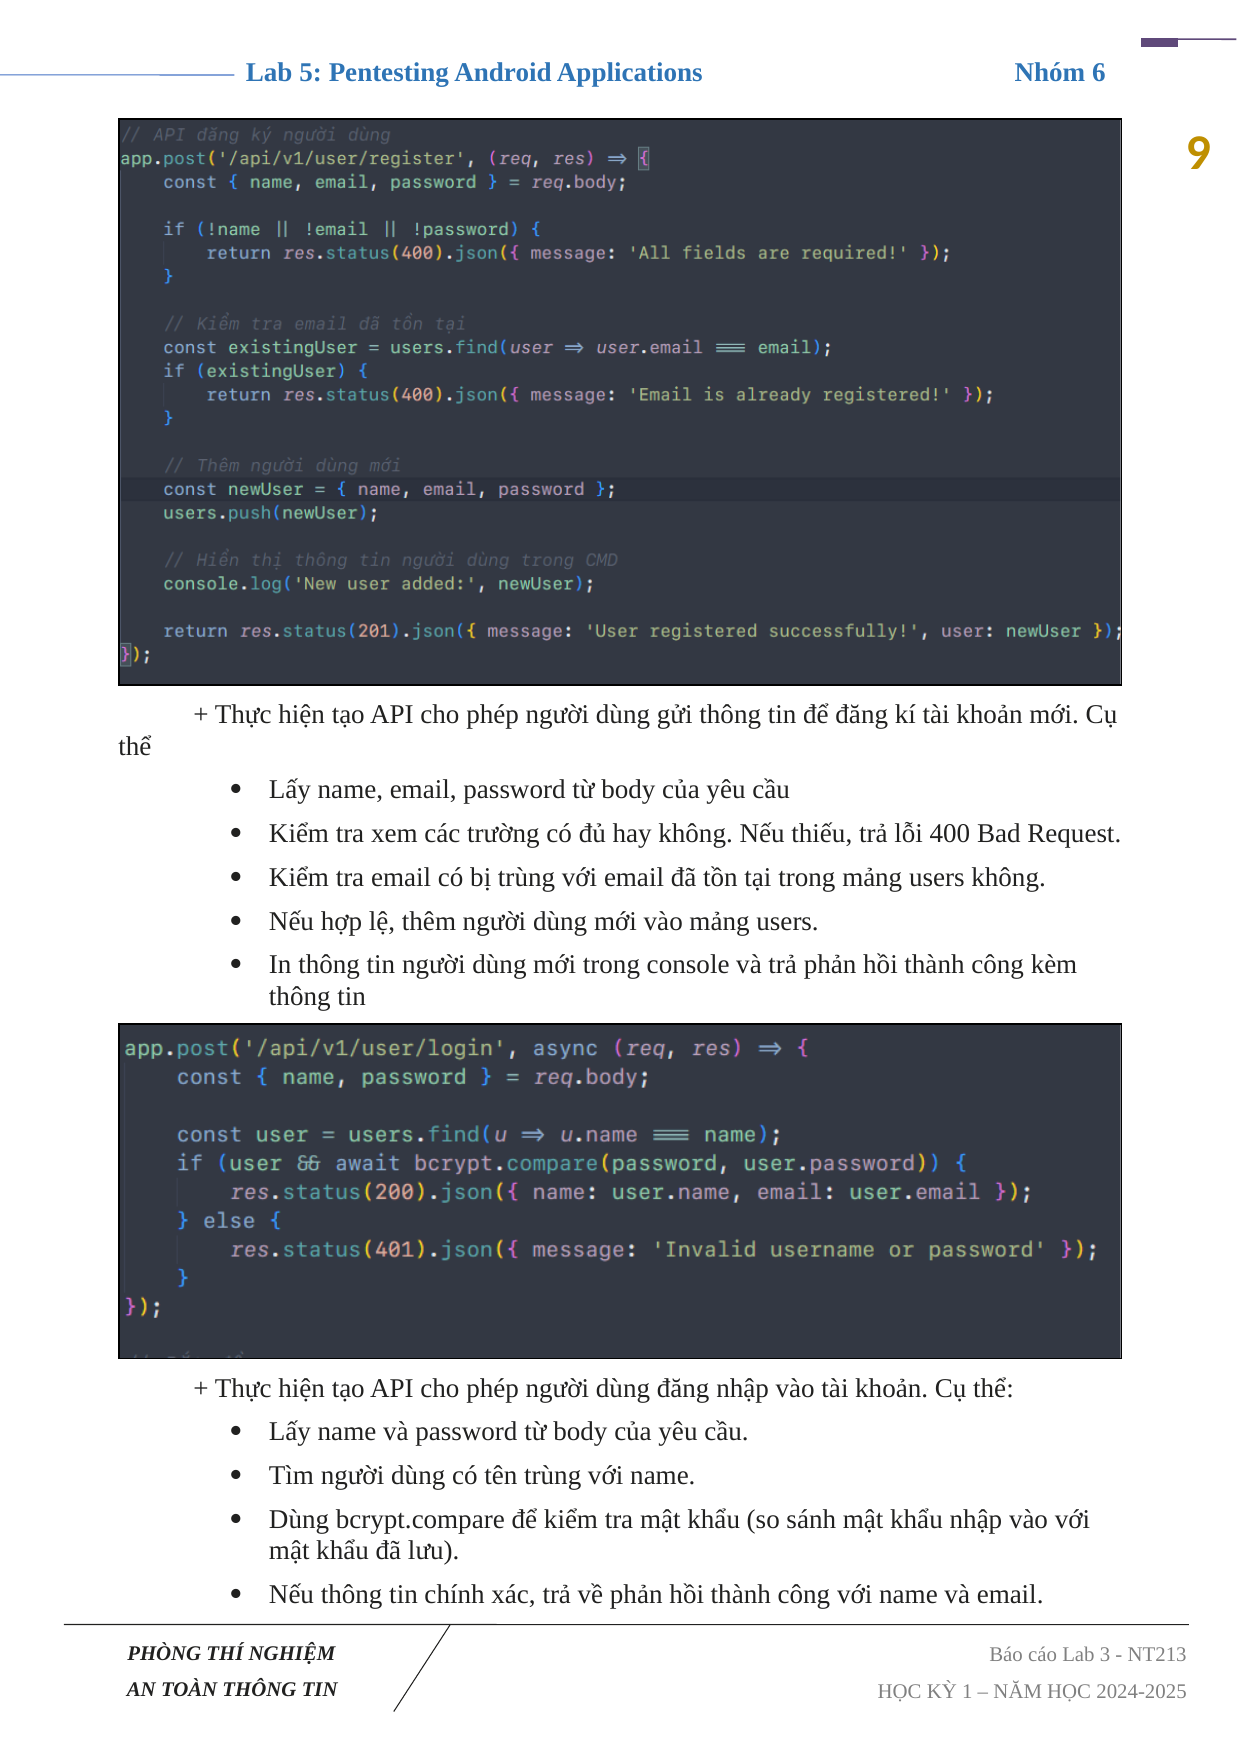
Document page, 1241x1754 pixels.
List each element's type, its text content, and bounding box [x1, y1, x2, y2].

list Kiểm tra xem các trường có đủ hay không. Nếu thiếu, trả lỗi 400 Bad Request. [231, 817, 1122, 848]
list Lấy name, email, password từ body của yêu cầu [231, 773, 1122, 804]
list In thông tin người dùng mới trong console và trả phản hồi thành công kèm thông tin [231, 948, 1122, 1011]
list Tìm người dùng có tên trùng với name. [231, 1459, 1122, 1490]
list Kiểm tra email có bị trùng với email đã tồn tại trong mảng users không. [231, 861, 1122, 892]
picture [120, 1025, 1121, 1358]
list Nếu thông tin chính xác, trả về phản hồi thành công với name và email. [231, 1578, 1122, 1609]
list Nếu hợp lệ, thêm người dùng mới vào mảng users. [231, 904, 1122, 936]
text + Thực hiện tạo API cho phép người dùng đăng nhập vào tài khoản. Cụ thể: [118, 1372, 1122, 1403]
list Dùng bcrypt.compare để kiểm tra mật khẩu (so sánh mật khẩu nhập vào với mật khẩu đã lưu). [231, 1503, 1122, 1565]
picture [120, 120, 1121, 684]
list Lấy name và password từ body của yêu cầu. [231, 1415, 1122, 1447]
text + Thực hiện tạo API cho phép người dùng gửi thông tin để đăng kí tài khoản mới. Cụ thể [118, 698, 1122, 761]
